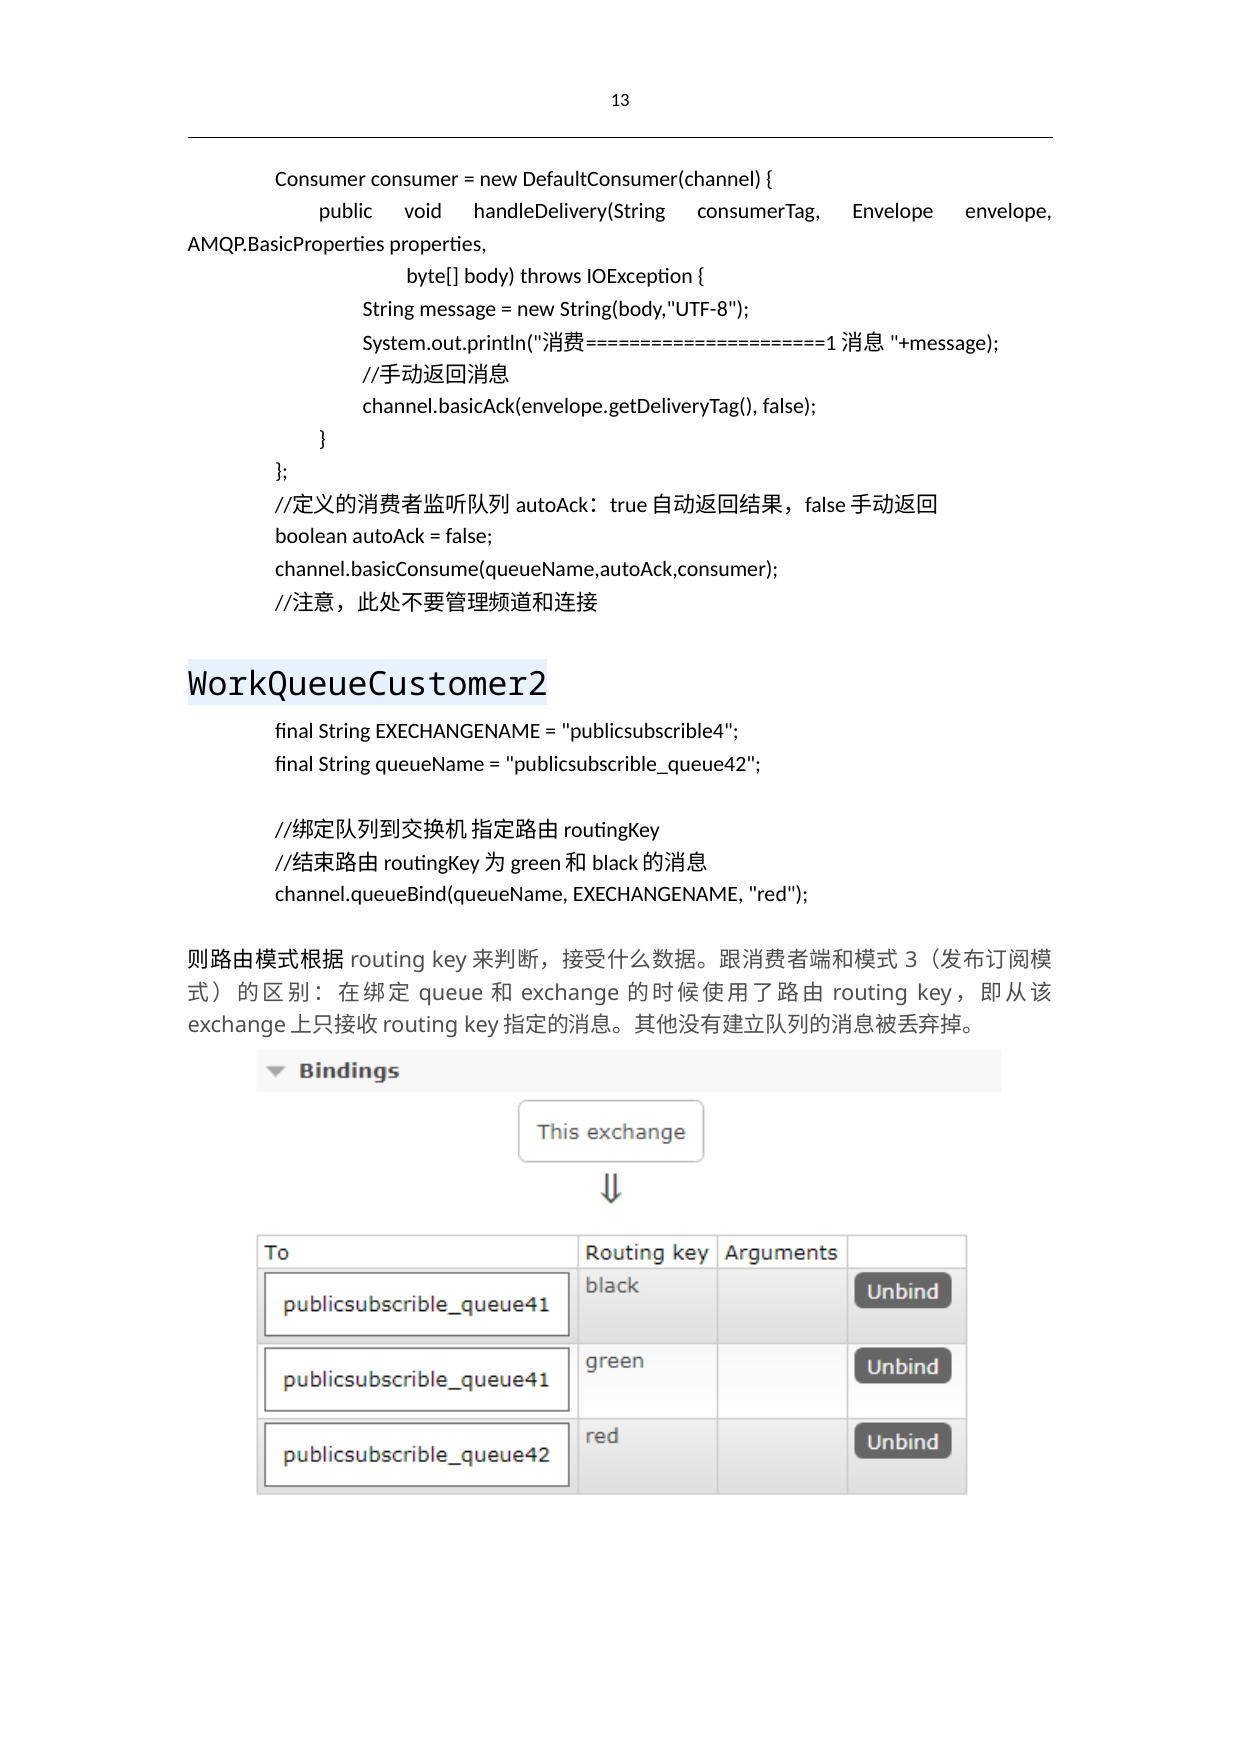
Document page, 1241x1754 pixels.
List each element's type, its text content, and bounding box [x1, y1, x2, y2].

text //定义的消费者监听队列 autoAck：true自动返回结果，false手动返回 [187, 487, 1053, 519]
text 则路由模式根据routing key来判断，接受什么数据。跟消费者端和模式3（发布订阅模式）的区别：在绑定queue和exchange的时候使用了路由routing key，即从该exchange上只接收routing key指定的消息。其他没有建立队列的消息被丢弃掉。 [187, 942, 1053, 1039]
text public void handleDelivery(String consumerTag, Envelope envelope, AMQP.BasicProperties properties, [187, 194, 1053, 259]
text //注意，此处不要管理频道和连接 [187, 584, 1053, 617]
text WorkQueueCustomer2 [187, 649, 1053, 714]
picture [238, 1039, 1002, 1520]
text //绑定队列到交换机 指定路由routingKey [187, 812, 1053, 844]
text String message = new String(body,"UTF-8"); [187, 292, 1053, 324]
text final String EXECHANGENAME = "publicsubscrible4"; [231, 714, 1053, 747]
text channel.basicConsume(queueName,autoAck,consumer); [187, 552, 1053, 584]
text byte[] body) throws IOException { [187, 259, 1053, 292]
text } [187, 422, 1053, 454]
text //结束路由routingKey为green和black的消息 [187, 844, 1053, 877]
text Consumer consumer = new DefaultConsumer(channel) { [187, 162, 1053, 194]
text System.out.println("消费======================1消息 "+message); [187, 324, 1053, 357]
text channel.basicAck(envelope.getDeliveryTag(), false); [187, 389, 1053, 422]
text boolean autoAck = false; [187, 519, 1053, 552]
text //手动返回消息 [187, 357, 1053, 389]
text }; [187, 454, 1053, 487]
text final String queueName = "publicsubscrible_queue42"; [187, 747, 1053, 779]
text channel.queueBind(queueName, EXECHANGENAME, "red"); [187, 877, 1053, 909]
